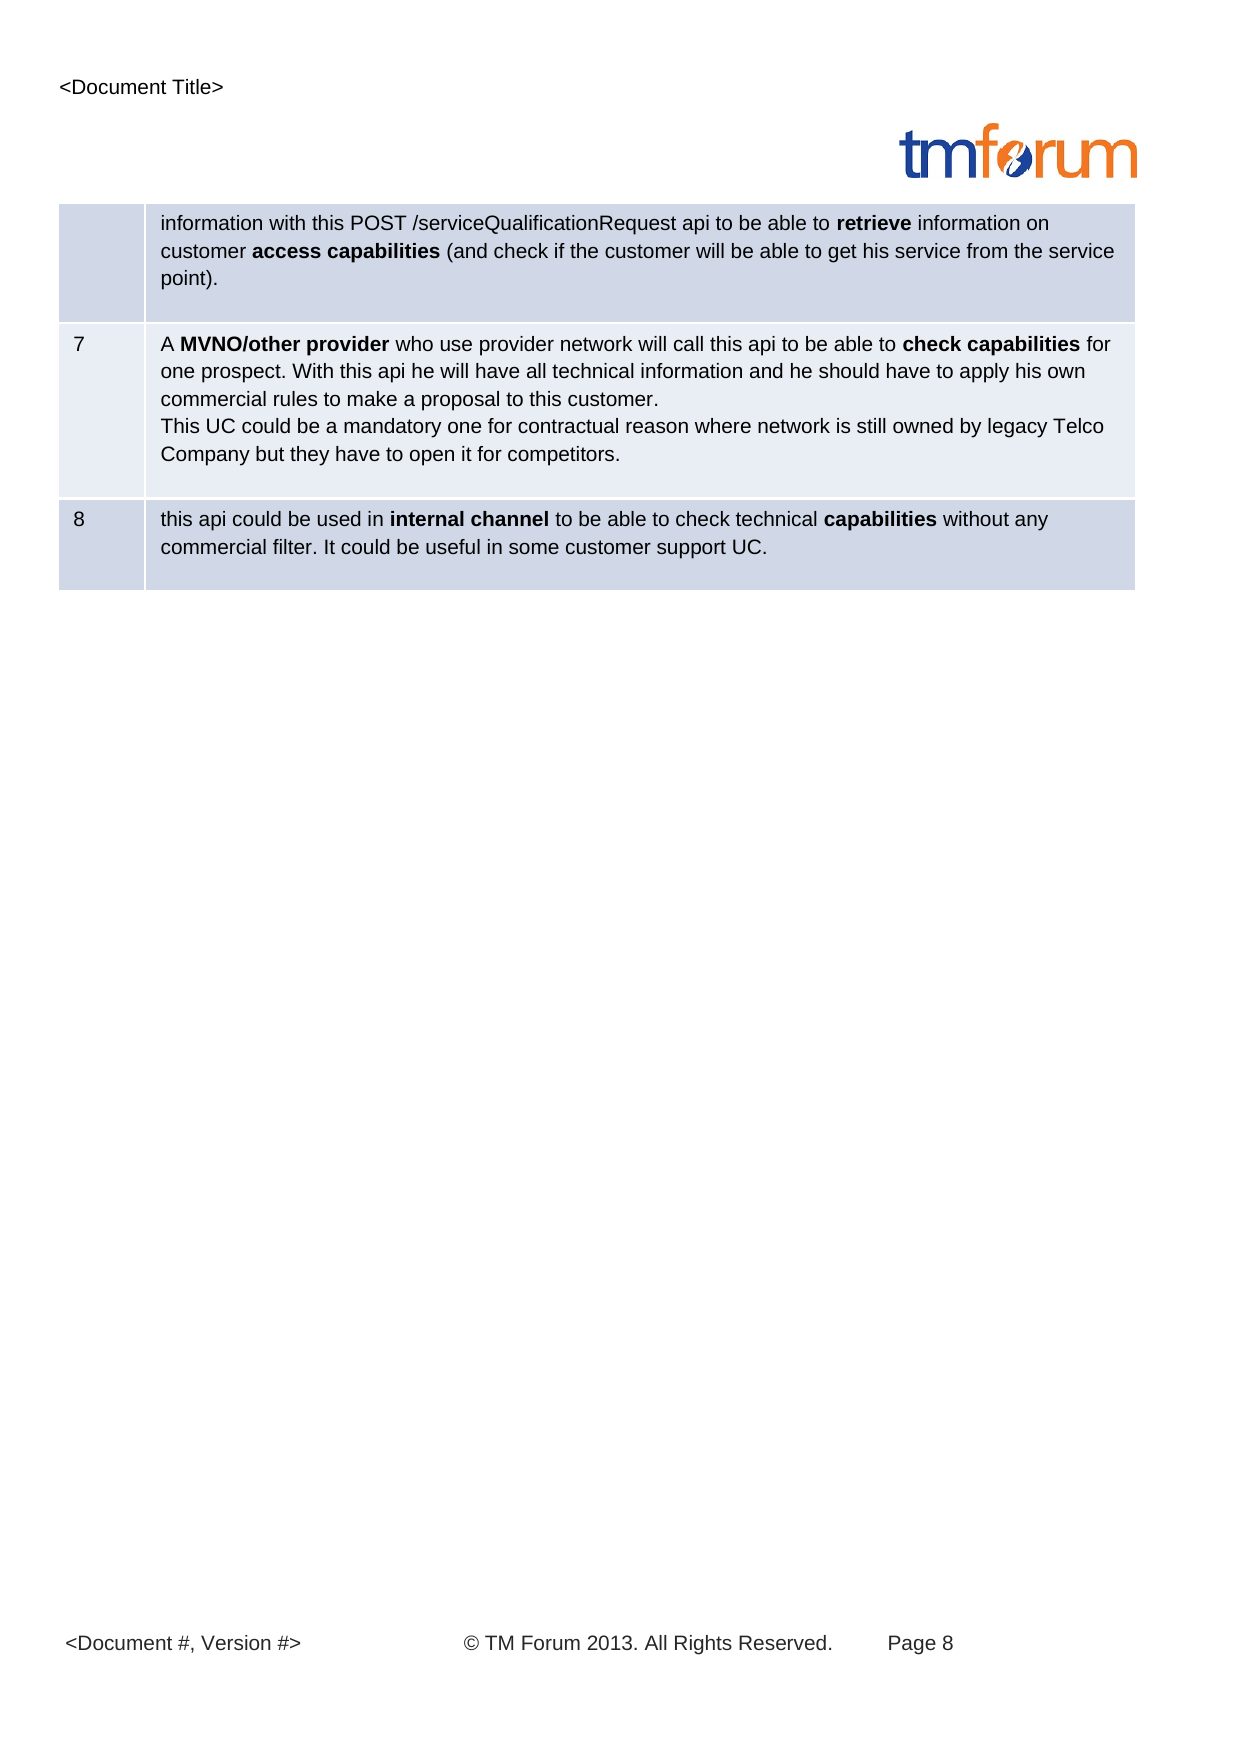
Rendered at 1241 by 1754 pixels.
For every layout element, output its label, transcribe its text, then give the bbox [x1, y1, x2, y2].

table_cell 7 [59, 324, 144, 497]
picture [899, 123, 1137, 178]
table_cell A MVNO/other provider who use provider network will call this api to be able to check capabilities for one prospect. With this api he will have all technical information and he should have to apply his own commercial rules to make a proposal to this customer. This UC could be a mandatory one for contractual reason where network is still owned by legacy Telco Company but they have to open it for competitors. [146, 324, 1135, 497]
table_cell this api could be used in internal channel to be able to check technical capabilities without any commercial filter. It could be useful in some customer support UC. [146, 500, 1135, 590]
table_cell 6 [59, 204, 144, 322]
table_cell 8 [59, 500, 144, 590]
